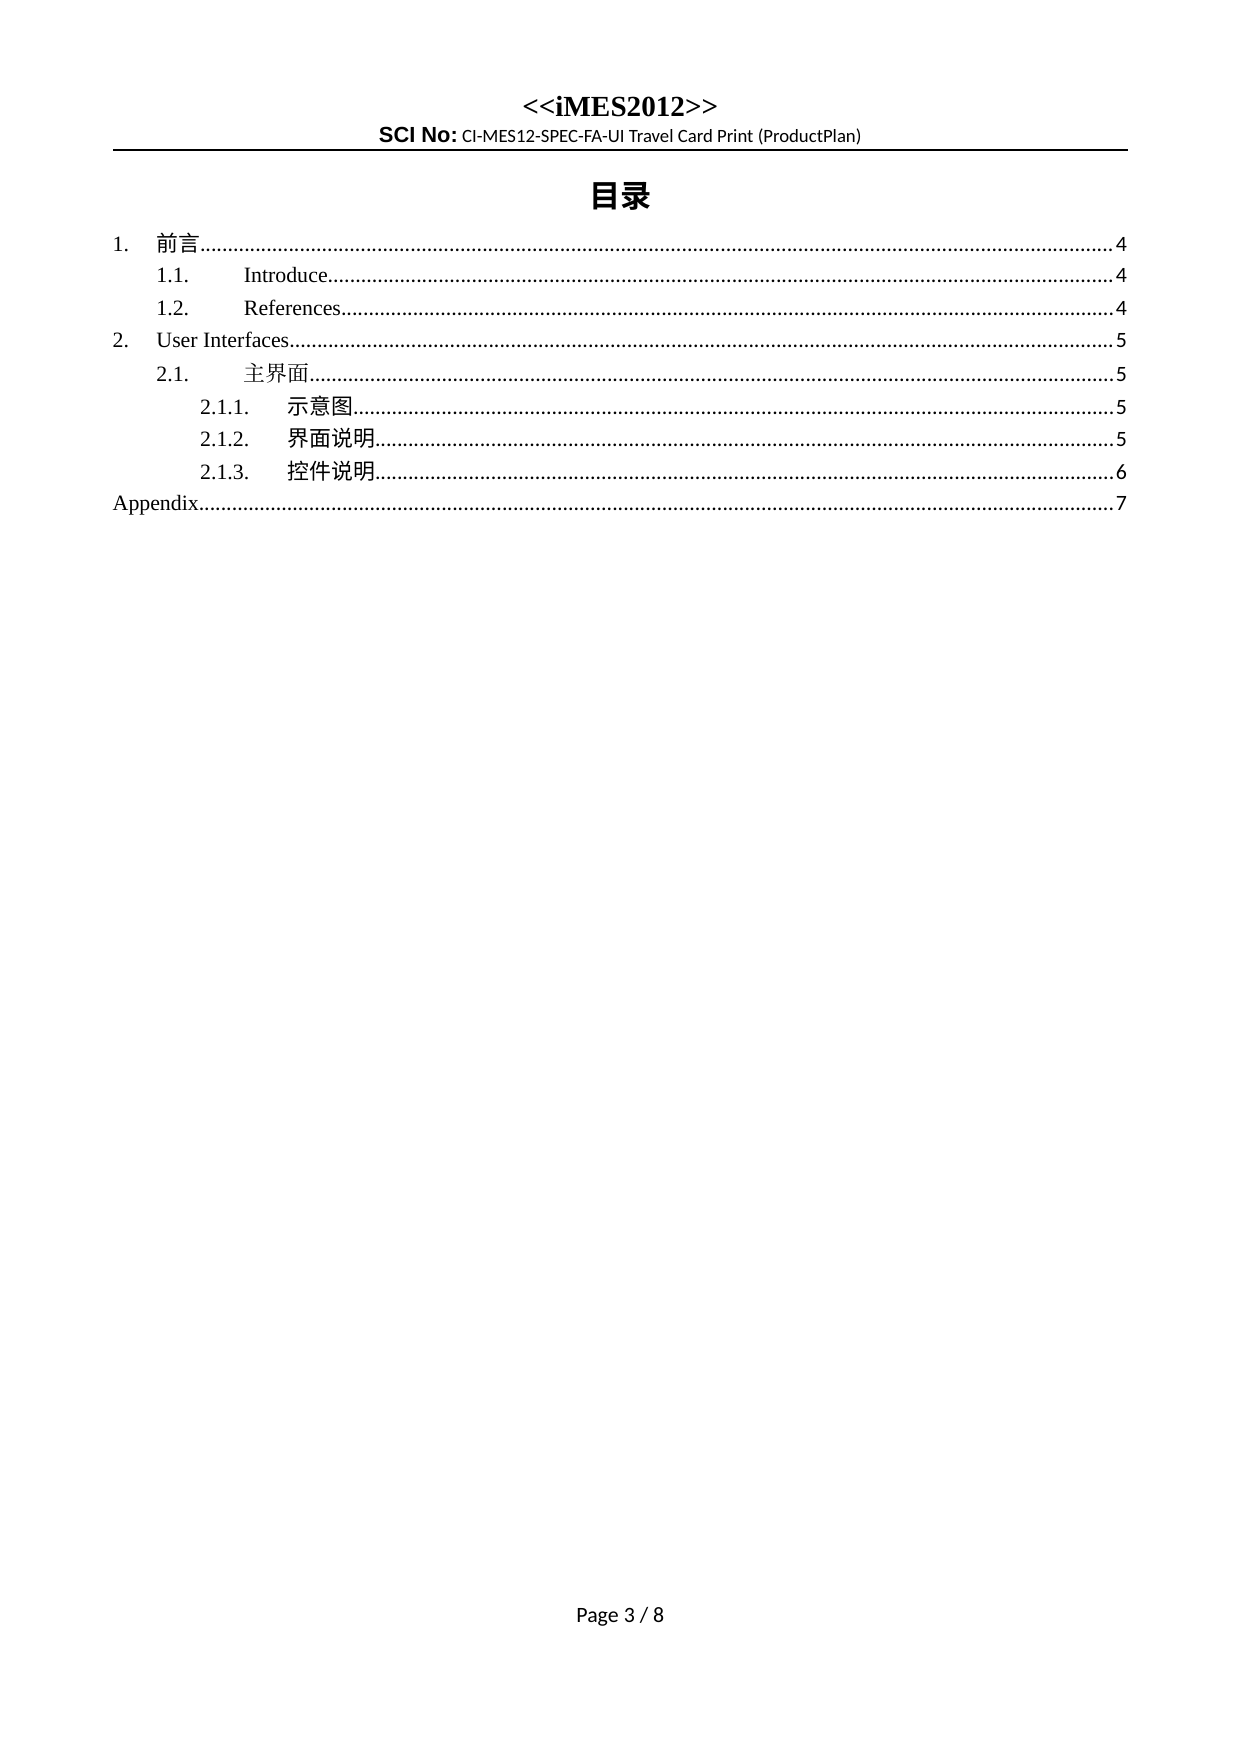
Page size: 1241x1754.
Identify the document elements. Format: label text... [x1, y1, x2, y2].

text 1.2. References 4 [156, 291, 1128, 323]
text 1.1. Introduce 4 [156, 258, 1128, 291]
text 2.1.3. 控件说明 6 [200, 453, 1128, 486]
text 2.1.1. 示意图 5 [200, 388, 1128, 421]
text 1. 前言 4 [112, 226, 1128, 258]
text Appendix 7 [112, 486, 1128, 518]
text 2.1.2. 界面说明 5 [200, 421, 1128, 453]
text 2.1. 主界面 5 [156, 356, 1128, 388]
text 目录 [112, 161, 1128, 226]
text 2. User Interfaces 5 [112, 323, 1128, 356]
